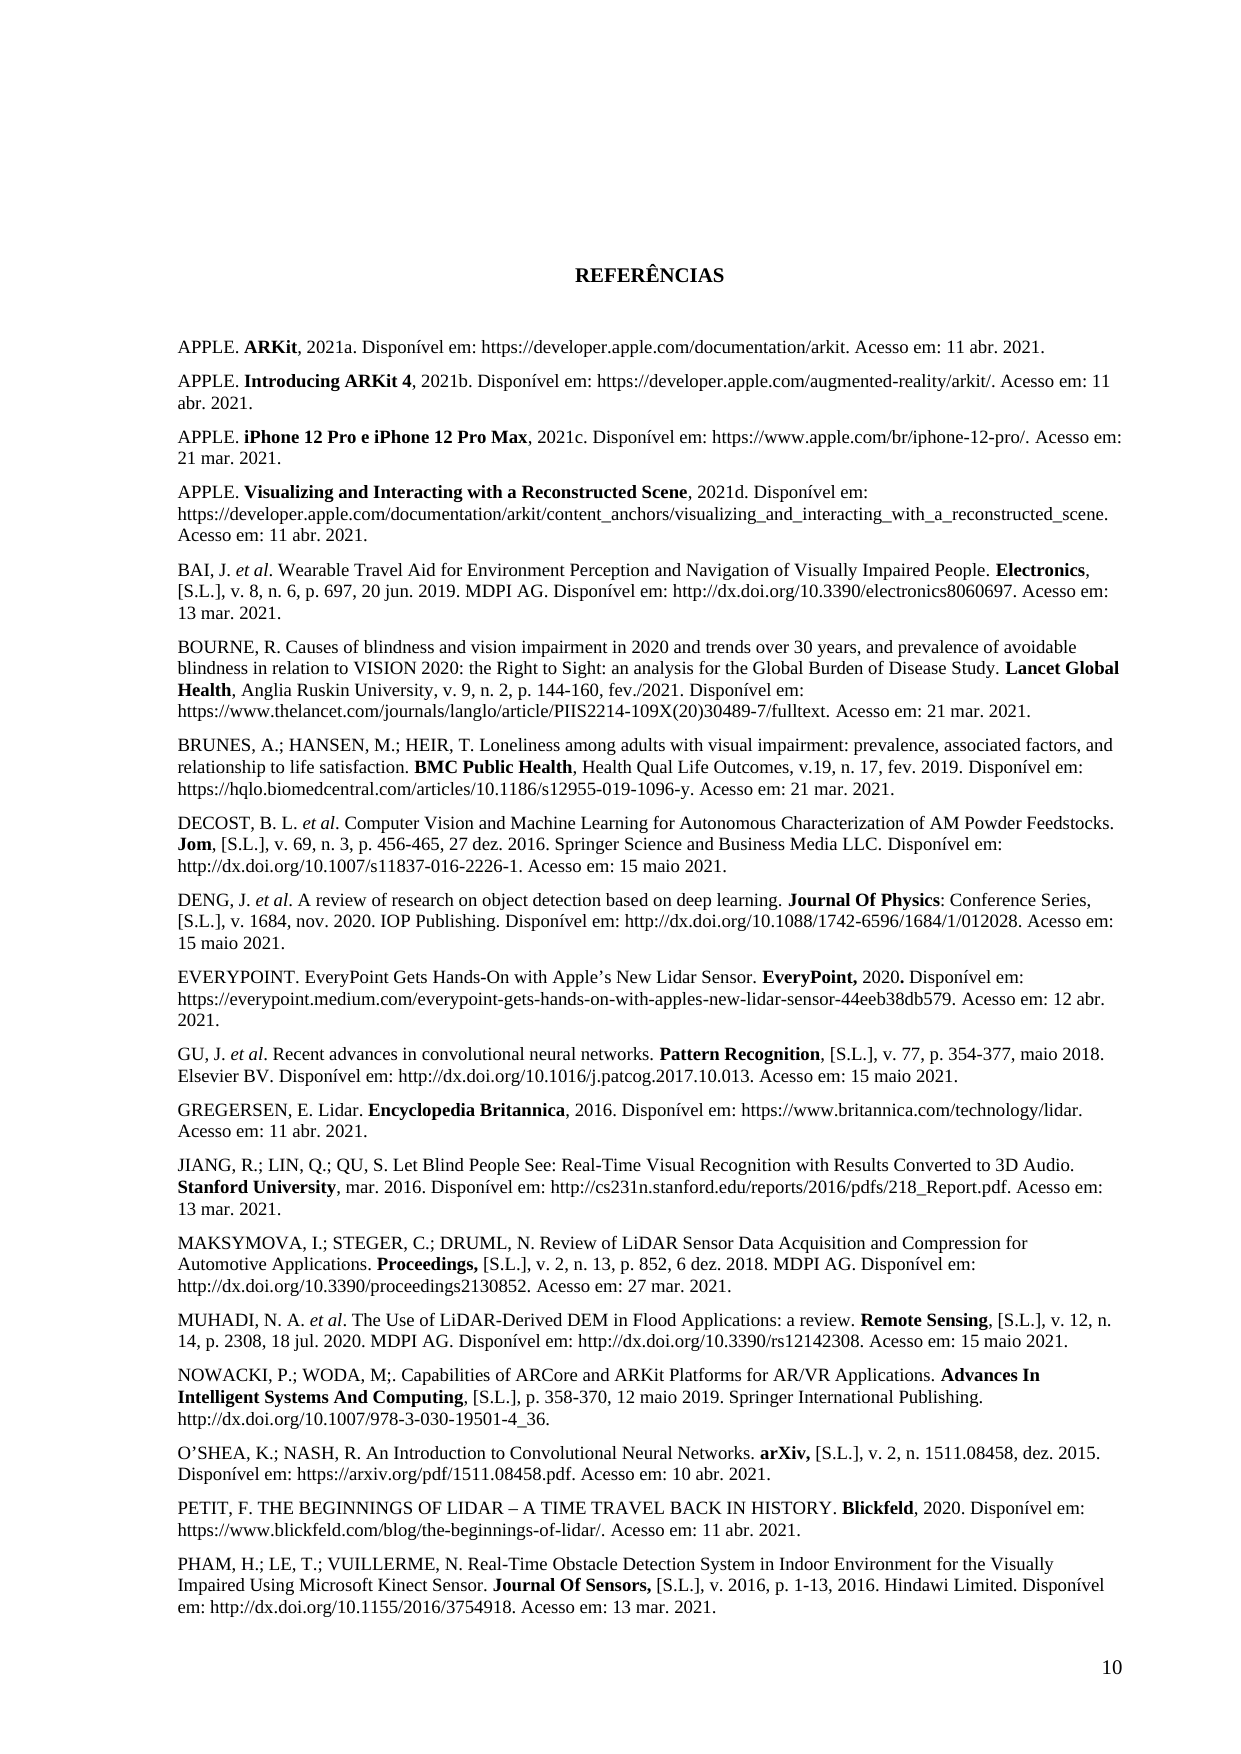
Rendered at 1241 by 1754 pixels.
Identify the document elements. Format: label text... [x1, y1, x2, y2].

text GU, J. et al. Recent advances in convolutional neural networks. Pattern Recognition, [S.L.], v. 77, p. 354-377, maio 2018. Elsevier BV. Disponível em: http://dx.doi.org/10.1016/j.patcog.2017.10.013. Acesso em: 15 maio 2021. [177, 1043, 1122, 1086]
text APPLE. Introducing ARKit 4, 2021b. Disponível em: https://developer.apple.com/augmented-reality/arkit/. Acesso em: 11 abr. 2021. [177, 370, 1122, 413]
text APPLE. Visualizing and Interacting with a Reconstructed Scene, 2021d. Disponível em: https://developer.apple.com/documentation/arkit/content_anchors/visualizing_and_interacting_with_a_reconstructed_scene. Acesso em: 11 abr. 2021. [177, 481, 1122, 546]
text PHAM, H.; LE, T.; VUILLERME, N. Real-Time Obstacle Detection System in Indoor Environment for the Visually Impaired Using Microsoft Kinect Sensor. Journal Of Sensors, [S.L.], v. 2016, p. 1-13, 2016. Hindawi Limited. Disponível em: http://dx.doi.org/10.1155/2016/3754918. Acesso em: 13 mar. 2021. [177, 1553, 1122, 1617]
text APPLE. ARKit, 2021a. Disponível em: https://developer.apple.com/documentation/arkit. Acesso em: 11 abr. 2021. [177, 336, 1122, 357]
text GREGERSEN, E. Lidar. Encyclopedia Britannica, 2016. Disponível em: https://www.britannica.com/technology/lidar. Acesso em: 11 abr. 2021. [177, 1099, 1122, 1142]
text PETIT, F. THE BEGINNINGS OF LIDAR – A TIME TRAVEL BACK IN HISTORY. Blickfeld, 2020. Disponível em: https://www.blickfeld.com/blog/the-beginnings-of-lidar/. Acesso em: 11 abr. 2021. [177, 1497, 1122, 1540]
text Referências [177, 263, 1122, 287]
text JIANG, R.; LIN, Q.; QU, S. Let Blind People See: Real-Time Visual Recognition with Results Converted to 3D Audio. Stanford University, mar. 2016. Disponível em: http://cs231n.stanford.edu/reports/2016/pdfs/218_Report.pdf. Acesso em: 13 mar. 2021. [177, 1154, 1122, 1219]
text NOWACKI, P.; WODA, M;. Capabilities of ARCore and ARKit Platforms for AR/VR Applications. Advances In Intelligent Systems And Computing, [S.L.], p. 358-370, 12 maio 2019. Springer International Publishing. http://dx.doi.org/10.1007/978-3-030-19501-4_36. [177, 1364, 1122, 1429]
text MAKSYMOVA, I.; STEGER, C.; DRUML, N. Review of LiDAR Sensor Data Acquisition and Compression for Automotive Applications. Proceedings, [S.L.], v. 2, n. 13, p. 852, 6 dez. 2018. MDPI AG. Disponível em: http://dx.doi.org/10.3390/proceedings2130852. Acesso em: 27 mar. 2021. [177, 1232, 1122, 1296]
text BRUNES, A.; HANSEN, M.; HEIR, T. Loneliness among adults with visual impairment: prevalence, associated factors, and relationship to life satisfaction. BMC Public Health, Health Qual Life Outcomes, v.19, n. 17, fev. 2019. Disponível em: https://hqlo.biomedcentral.com/articles/10.1186/s12955-019-1096-y. Acesso em: 21 mar. 2021. [177, 734, 1122, 799]
text O’SHEA, K.; NASH, R. An Introduction to Convolutional Neural Networks. arXiv, [S.L.], v. 2, n. 1511.08458, dez. 2015. Disponível em: https://arxiv.org/pdf/1511.08458.pdf. Acesso em: 10 abr. 2021. [177, 1442, 1122, 1485]
text DECOST, B. L. et al. Computer Vision and Machine Learning for Autonomous Characterization of AM Powder Feedstocks. Jom, [S.L.], v. 69, n. 3, p. 456-465, 27 dez. 2016. Springer Science and Business Media LLC. Disponível em: http://dx.doi.org/10.1007/s11837-016-2226-1. Acesso em: 15 maio 2021. [177, 812, 1122, 876]
text BOURNE, R. Causes of blindness and vision impairment in 2020 and trends over 30 years, and prevalence of avoidable blindness in relation to VISION 2020: the Right to Sight: an analysis for the Global Burden of Disease Study. Lancet Global Health, Anglia Ruskin University, v. 9, n. 2, p. 144-160, fev./2021. Disponível em: https://www.thelancet.com/journals/langlo/article/PIIS2214-109X(20)30489-7/fulltext. Acesso em: 21 mar. 2021. [177, 636, 1122, 722]
text MUHADI, N. A. et al. The Use of LiDAR-Derived DEM in Flood Applications: a review. Remote Sensing, [S.L.], v. 12, n. 14, p. 2308, 18 jul. 2020. MDPI AG. Disponível em: http://dx.doi.org/10.3390/rs12142308. Acesso em: 15 maio 2021. [177, 1309, 1122, 1352]
text APPLE. iPhone 12 Pro e iPhone 12 Pro Max, 2021c. Disponível em: https://www.apple.com/br/iphone-12-pro/. Acesso em: 21 mar. 2021. [177, 426, 1122, 469]
text EVERYPOINT. EveryPoint Gets Hands-On with Apple’s New Lidar Sensor. EveryPoint, 2020. Disponível em: https://everypoint.medium.com/everypoint-gets-hands-on-with-apples-new-lidar-sensor-44eeb38db579. Acesso em: 12 abr. 2021. [177, 966, 1122, 1031]
text DENG, J. et al. A review of research on object detection based on deep learning. Journal Of Physics: Conference Series, [S.L.], v. 1684, nov. 2020. IOP Publishing. Disponível em: http://dx.doi.org/10.1088/1742-6596/1684/1/012028. Acesso em: 15 maio 2021. [177, 889, 1122, 953]
text BAI, J. et al. Wearable Travel Aid for Environment Perception and Navigation of Visually Impaired People. Electronics, [S.L.], v. 8, n. 6, p. 697, 20 jun. 2019. MDPI AG. Disponível em: http://dx.doi.org/10.3390/electronics8060697. Acesso em: 13 mar. 2021. [177, 558, 1122, 623]
